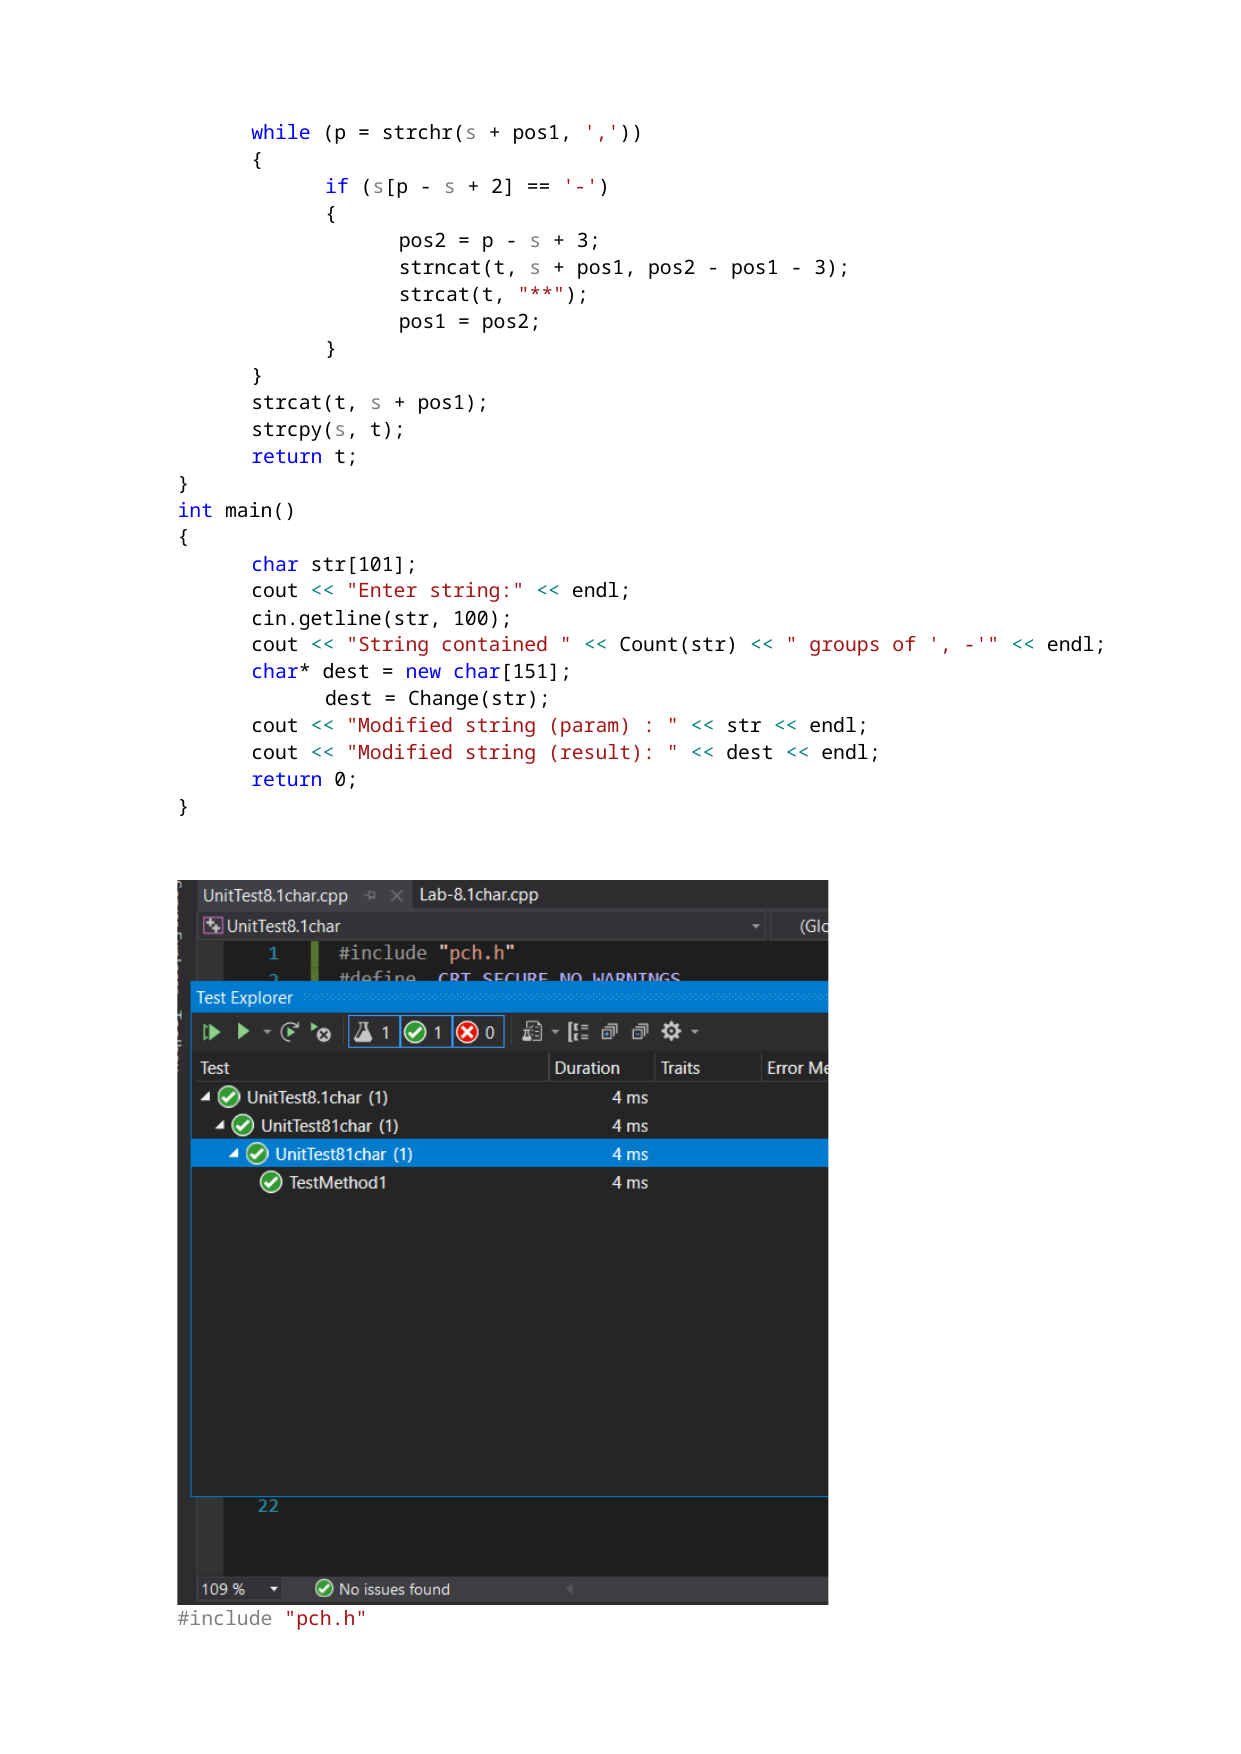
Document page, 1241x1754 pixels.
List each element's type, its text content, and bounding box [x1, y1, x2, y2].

text { [177, 523, 1152, 550]
text } [177, 793, 1152, 819]
text #include "pch.h" [177, 1604, 1152, 1631]
text while (p = strchr(s + pos1, ',')) [177, 118, 1152, 145]
text cout << "Enter string:" << endl; [177, 577, 1152, 604]
text { [177, 145, 1152, 172]
text int main() [177, 496, 1152, 523]
text return t; [177, 442, 1152, 469]
text strcat(t, "**"); [177, 280, 1152, 307]
text char* dest = new char[151]; [177, 658, 1152, 685]
text cout << "Modified string (result): " << dest << endl; [177, 739, 1152, 766]
text dest = Change(str); [177, 685, 1152, 712]
text if (s[p - s + 2] == '-') [177, 172, 1152, 199]
text pos2 = p - s + 3; [177, 226, 1152, 253]
text strcpy(s, t); [177, 415, 1152, 442]
text strncat(t, s + pos1, pos2 - pos1 - 3); [177, 253, 1152, 280]
text { [177, 199, 1152, 226]
text pos1 = pos2; [177, 307, 1152, 334]
text cin.getline(str, 100); [177, 604, 1152, 631]
text cout << "String contained " << Count(str) << " groups of ', -'" << endl; [177, 631, 1152, 658]
picture [177, 880, 829, 1605]
text char str[101]; [177, 550, 1152, 577]
text } [177, 334, 1152, 361]
text cout << "Modified string (param) : " << str << endl; [177, 712, 1152, 739]
text } [177, 361, 1152, 388]
text return 0; [177, 766, 1152, 793]
text strcat(t, s + pos1); [177, 388, 1152, 415]
text } [177, 469, 1152, 496]
